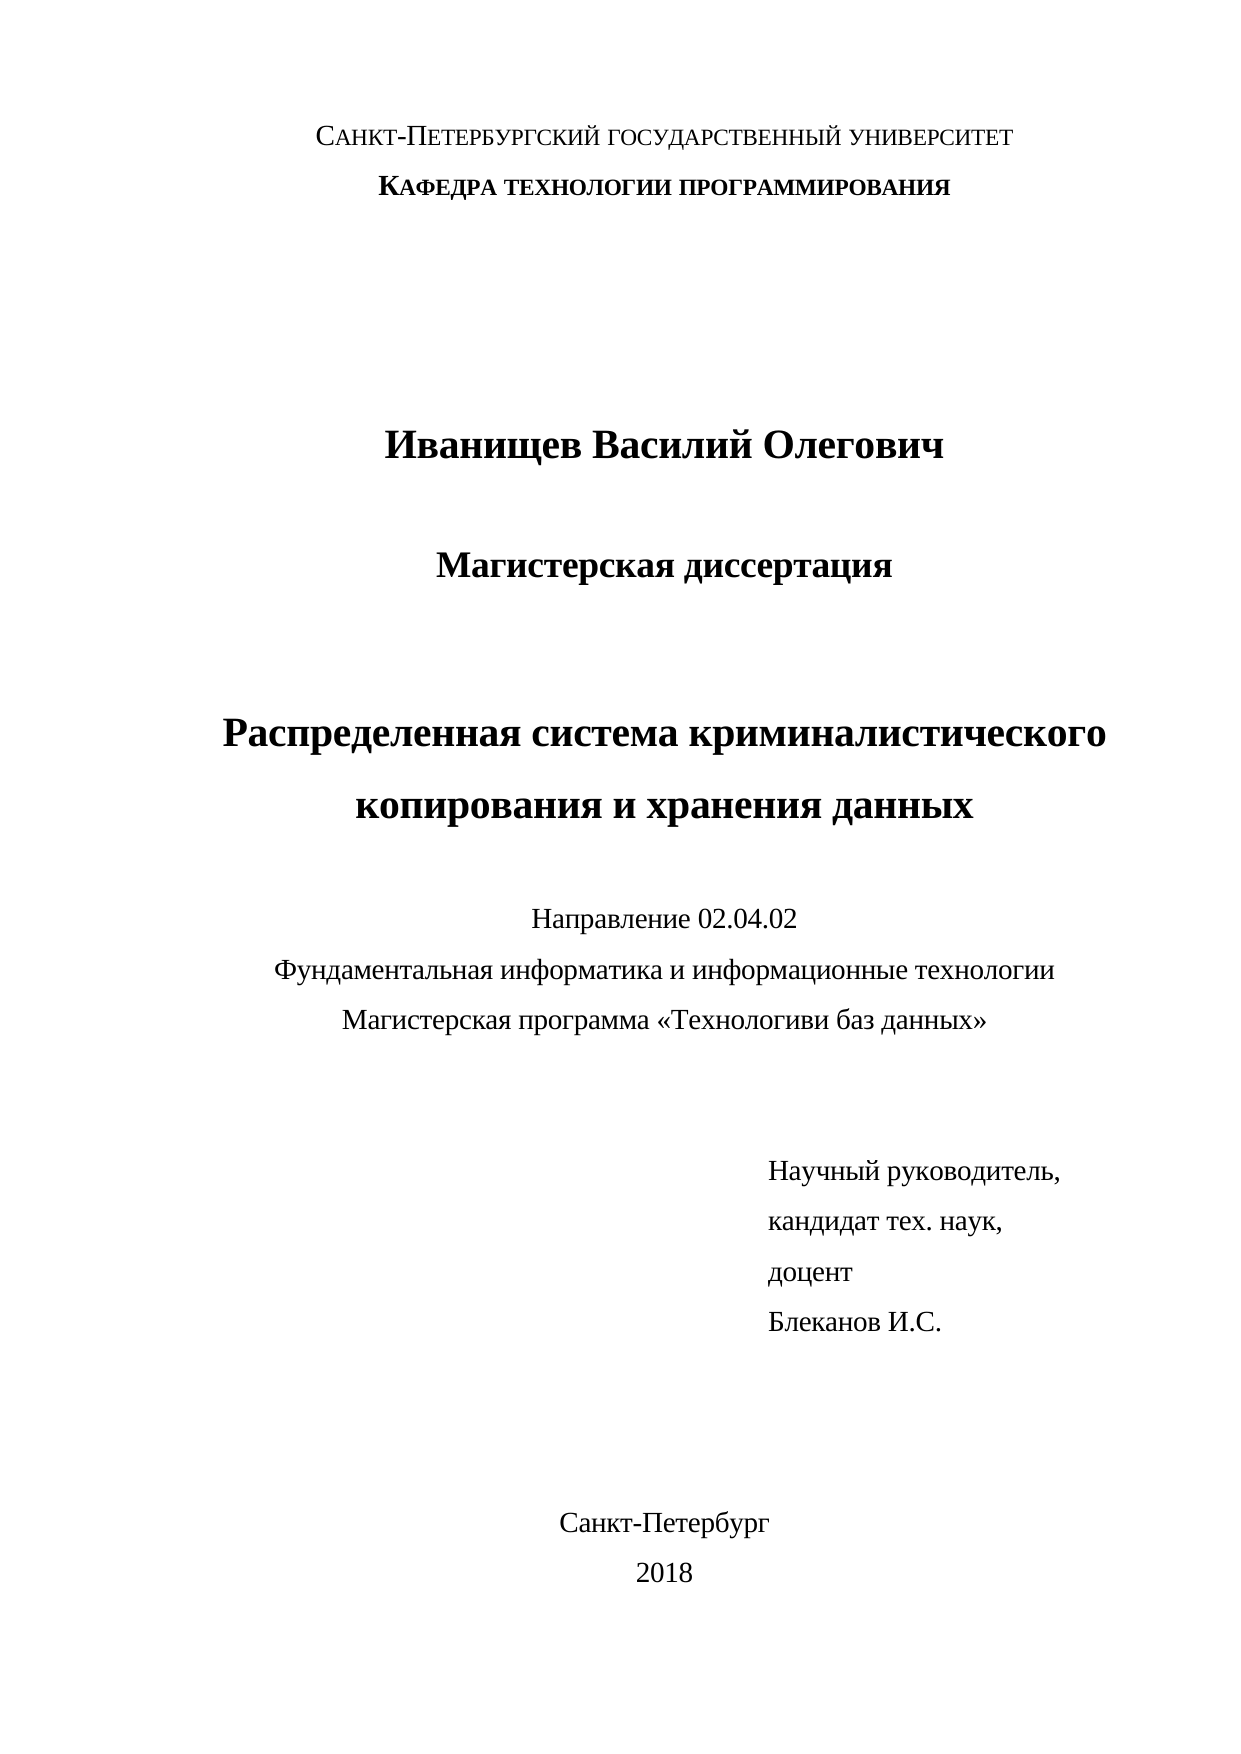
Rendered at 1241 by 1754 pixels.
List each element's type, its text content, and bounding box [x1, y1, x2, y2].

text Кафедра технологии программирования [177, 168, 1152, 202]
text Распределенная система криминалистического копирования и хранения данных [177, 707, 1152, 827]
text Направление 02.04.02 [177, 902, 1152, 935]
text Санкт-Петербургский государственный университет [177, 118, 1152, 152]
text Иванищев Василий Олегович [177, 420, 1152, 468]
text Магистерская диссертация [177, 542, 1152, 585]
text Санкт-Петербург [177, 1505, 1152, 1539]
text Фундаментальная информатика и информационные технологии [177, 952, 1152, 985]
text Магистерская программа «Технологиви баз данных» [177, 1002, 1152, 1036]
text 2018 [177, 1556, 1152, 1589]
text Научный руководитель, кандидат тех. наук, доцент Блеканов И.С. [768, 1153, 1152, 1338]
